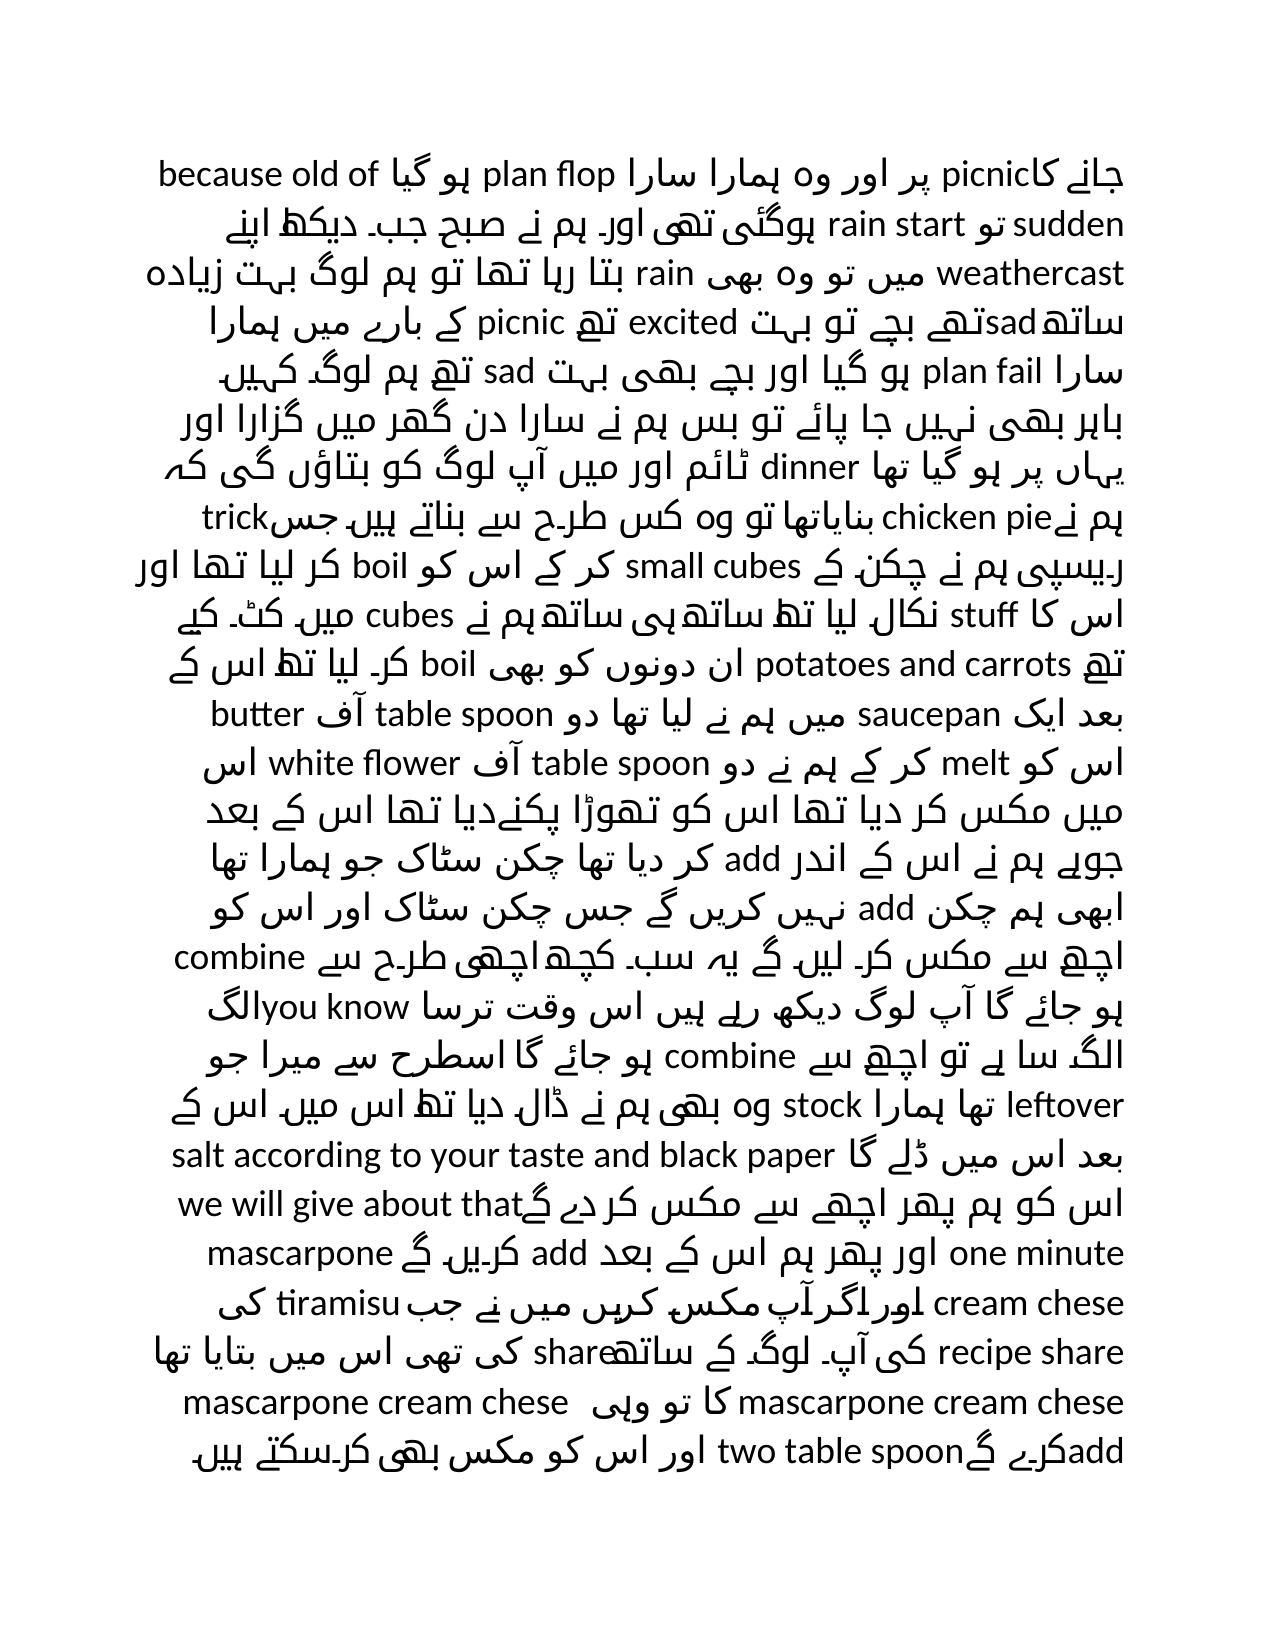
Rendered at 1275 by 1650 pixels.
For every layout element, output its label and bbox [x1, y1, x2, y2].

text [150, 150, 1125, 1473]
